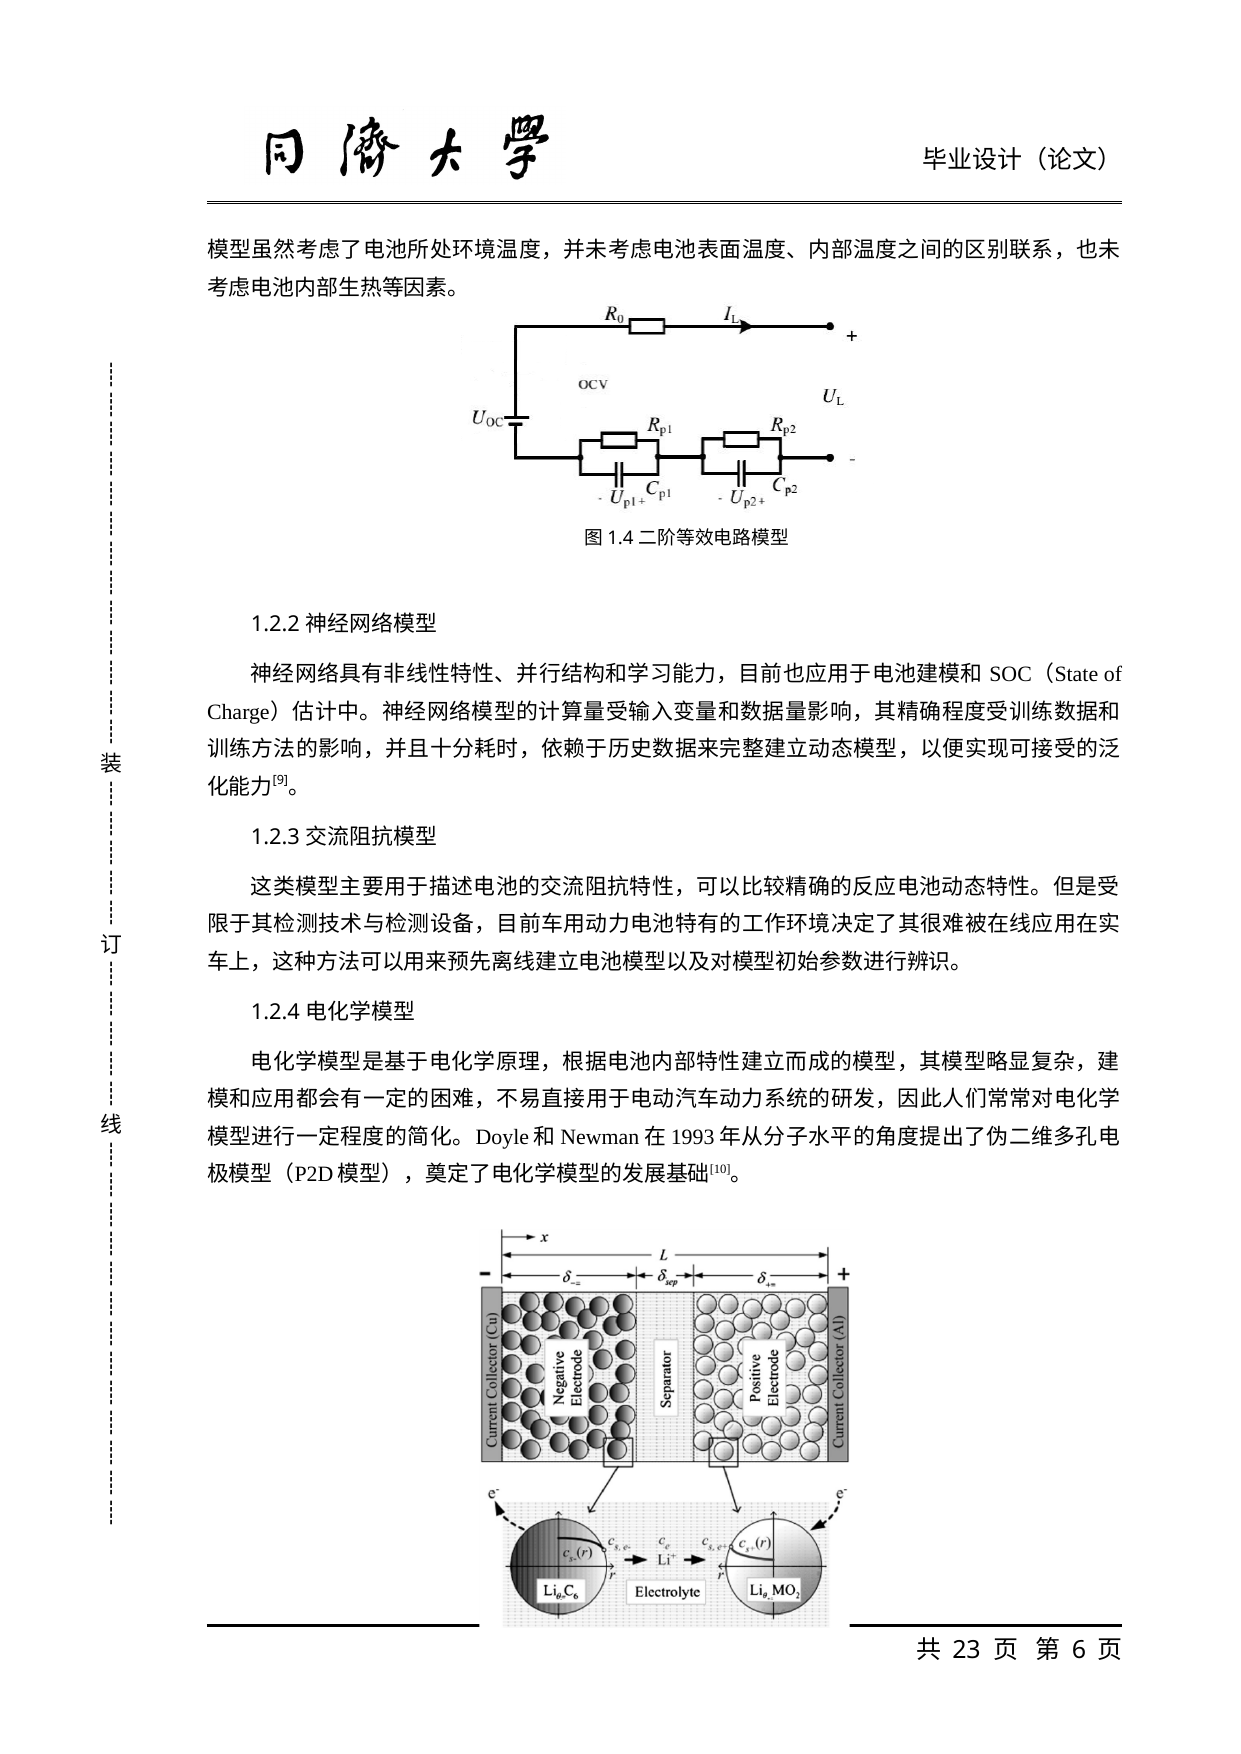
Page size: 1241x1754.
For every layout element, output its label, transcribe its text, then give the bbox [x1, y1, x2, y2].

picture [244, 106, 567, 185]
text 这类模型主要用于描述电池的交流阻抗特性，可以比较精确的反应电池动态特性。但是受限于其检测技术与检测设备，目前车用动力电池特有的工作环境决定了其很难被在线应用在实车上，这种方法可以用来预先离线建立电池模型以及对模型初始参数进行辨识。 [207, 864, 1122, 977]
picture [442, 302, 887, 515]
subtitle 1.2.3 交流阻抗模型 [207, 814, 1122, 852]
subtitle 1.2.4 电化学模型 [207, 989, 1122, 1027]
subtitle 1.2.2 神经网络模型 [207, 602, 1122, 639]
text 神经网络具有非线性特性、并行结构和学习能力，目前也应用于电池建模和SOC（State of Charge）估计中。神经网络模型的计算量受输入变量和数据量影响，其精确程度受训练数据和训练方法的影响，并且十分耗时，依赖于历史数据来完整建立动态模型，以便实现可接受的泛化能力[9]。 [207, 652, 1122, 802]
text 电化学模型是基于电化学原理，根据电池内部特性建立而成的模型，其模型略显复杂，建模和应用都会有一定的困难，不易直接用于电动汽车动力系统的研发，因此人们常常对电化学模型进行一定程度的简化。Doyle和Newman在1993年从分子水平的角度提出了伪二维多孔电极模型（P2D模型），奠定了电化学模型的发展基础[10]。 [207, 1039, 1122, 1189]
picture [479, 1229, 850, 1628]
